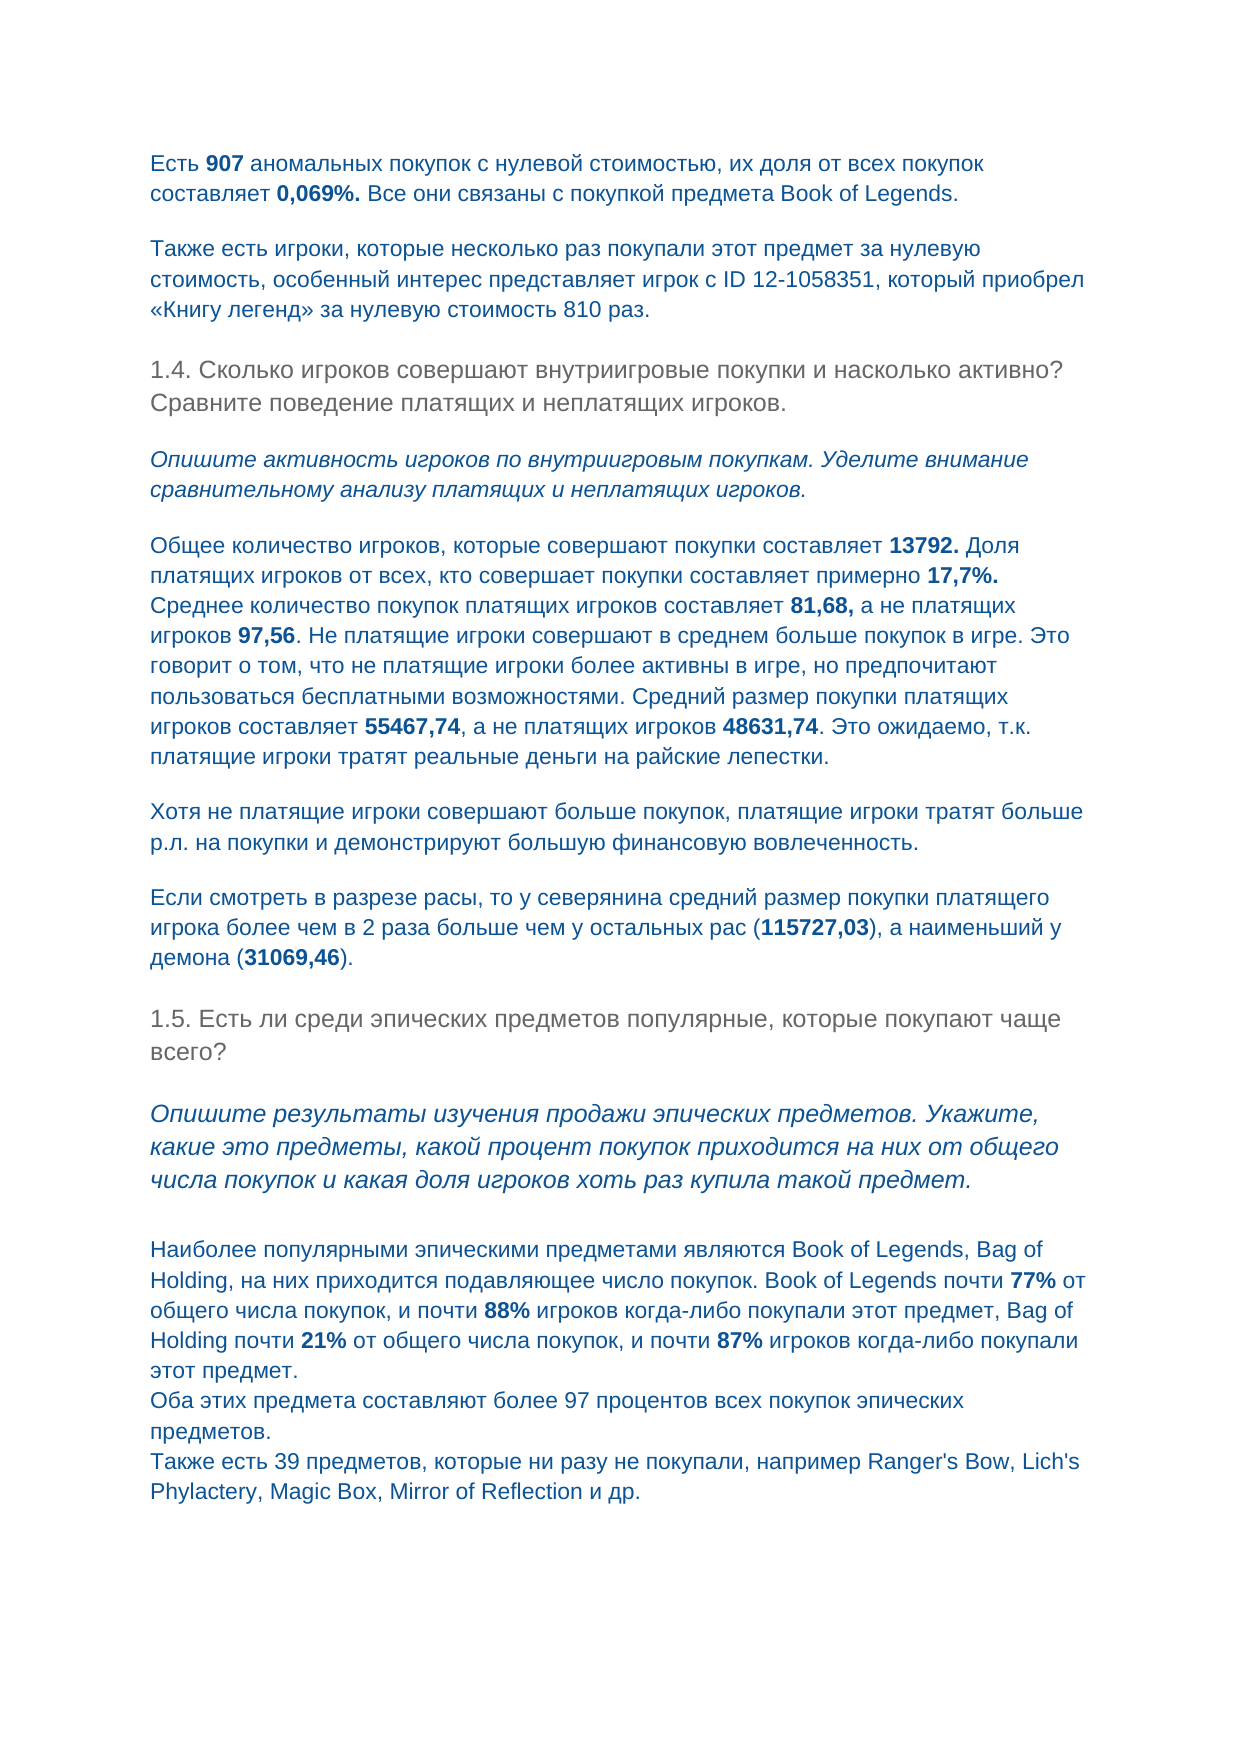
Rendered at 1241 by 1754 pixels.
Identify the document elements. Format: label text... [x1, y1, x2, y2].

text Есть 907 аномальных покупок с нулевой стоимостью, их доля от всех покупок составляет 0,069%. Все они связаны с покупкой предмета Book of Legends. [150, 150, 1090, 207]
subtitle 1.5. Есть ли среди эпических предметов популярные, которые покупают чаще всего? [150, 1003, 1090, 1065]
text Оба этих предмета составляют более 97 процентов всех покупок эпических предметов. [150, 1387, 1090, 1444]
text Также есть игроки, которые несколько раз покупали этот предмет за нулевую стоимость, особенный интерес представляет игрок с ID 12-1058351, который приобрел «Книгу легенд» за нулевую стоимость 810 раз. [150, 235, 1090, 322]
text Если смотреть в разрезе расы, то у северянина средний размер покупки платящего игрока более чем в 2 раза больше чем у остальных рас (115727,03), а наименьший у демона (31069,46). [150, 884, 1090, 971]
text Наиболее популярными эпическими предметами являются Book of Legends, Bag of Holding, на них приходится подавляющее число покупок. Book of Legends почти 77% от общего числа покупок, и почти 88% игроков когда-либо покупали этот предмет, Bag of Holding почти 21% от общего числа покупок, и почти 87% игроков когда-либо покупали этот предмет. [150, 1236, 1090, 1383]
text Опишите активность игроков по внутриигровым покупкам. Уделите внимание сравнительному анализу платящих и неплатящих игроков. [150, 446, 1090, 503]
text Хотя не платящие игроки совершают больше покупок, платящие игроки тратят больше р.л. на покупки и демонстрируют большую финансовую вовлеченность. [150, 798, 1090, 855]
text Общее количество игроков, которые совершают покупки составляет 13792. Доля платящих игроков от всех, кто совершает покупки составляет примерно 17,7%. Среднее количество покупок платящих игроков составляет 81,68, а не платящих игроков 97,56. Не платящие игроки совершают в среднем больше покупок в игре. Это говорит о том, что не платящие игроки более активны в игре, но предпочитают пользоваться бесплатными возможностями. Средний размер покупки платящих игроков составляет 55467,74, а не платящих игроков 48631,74. Это ожидаемо, т.к. платящие игроки тратят реальные деньги на райские лепестки. [150, 532, 1090, 769]
text Также есть 39 предметов, которые ни разу не покупали, например Ranger's Bow, Lich's Phylactery, Magic Box, Mirror of Reflection и др. [150, 1448, 1090, 1504]
subtitle Опишите результаты изучения продажи эпических предметов. Укажите, какие это предметы, какой процент покупок приходится на них от общего числа покупок и какая доля игроков хоть раз купила такой предмет. [150, 1099, 1090, 1193]
subtitle 1.4. Сколько игроков совершают внутриигровые покупки и насколько активно? Сравните поведение платящих и неплатящих игроков. [150, 355, 1090, 417]
